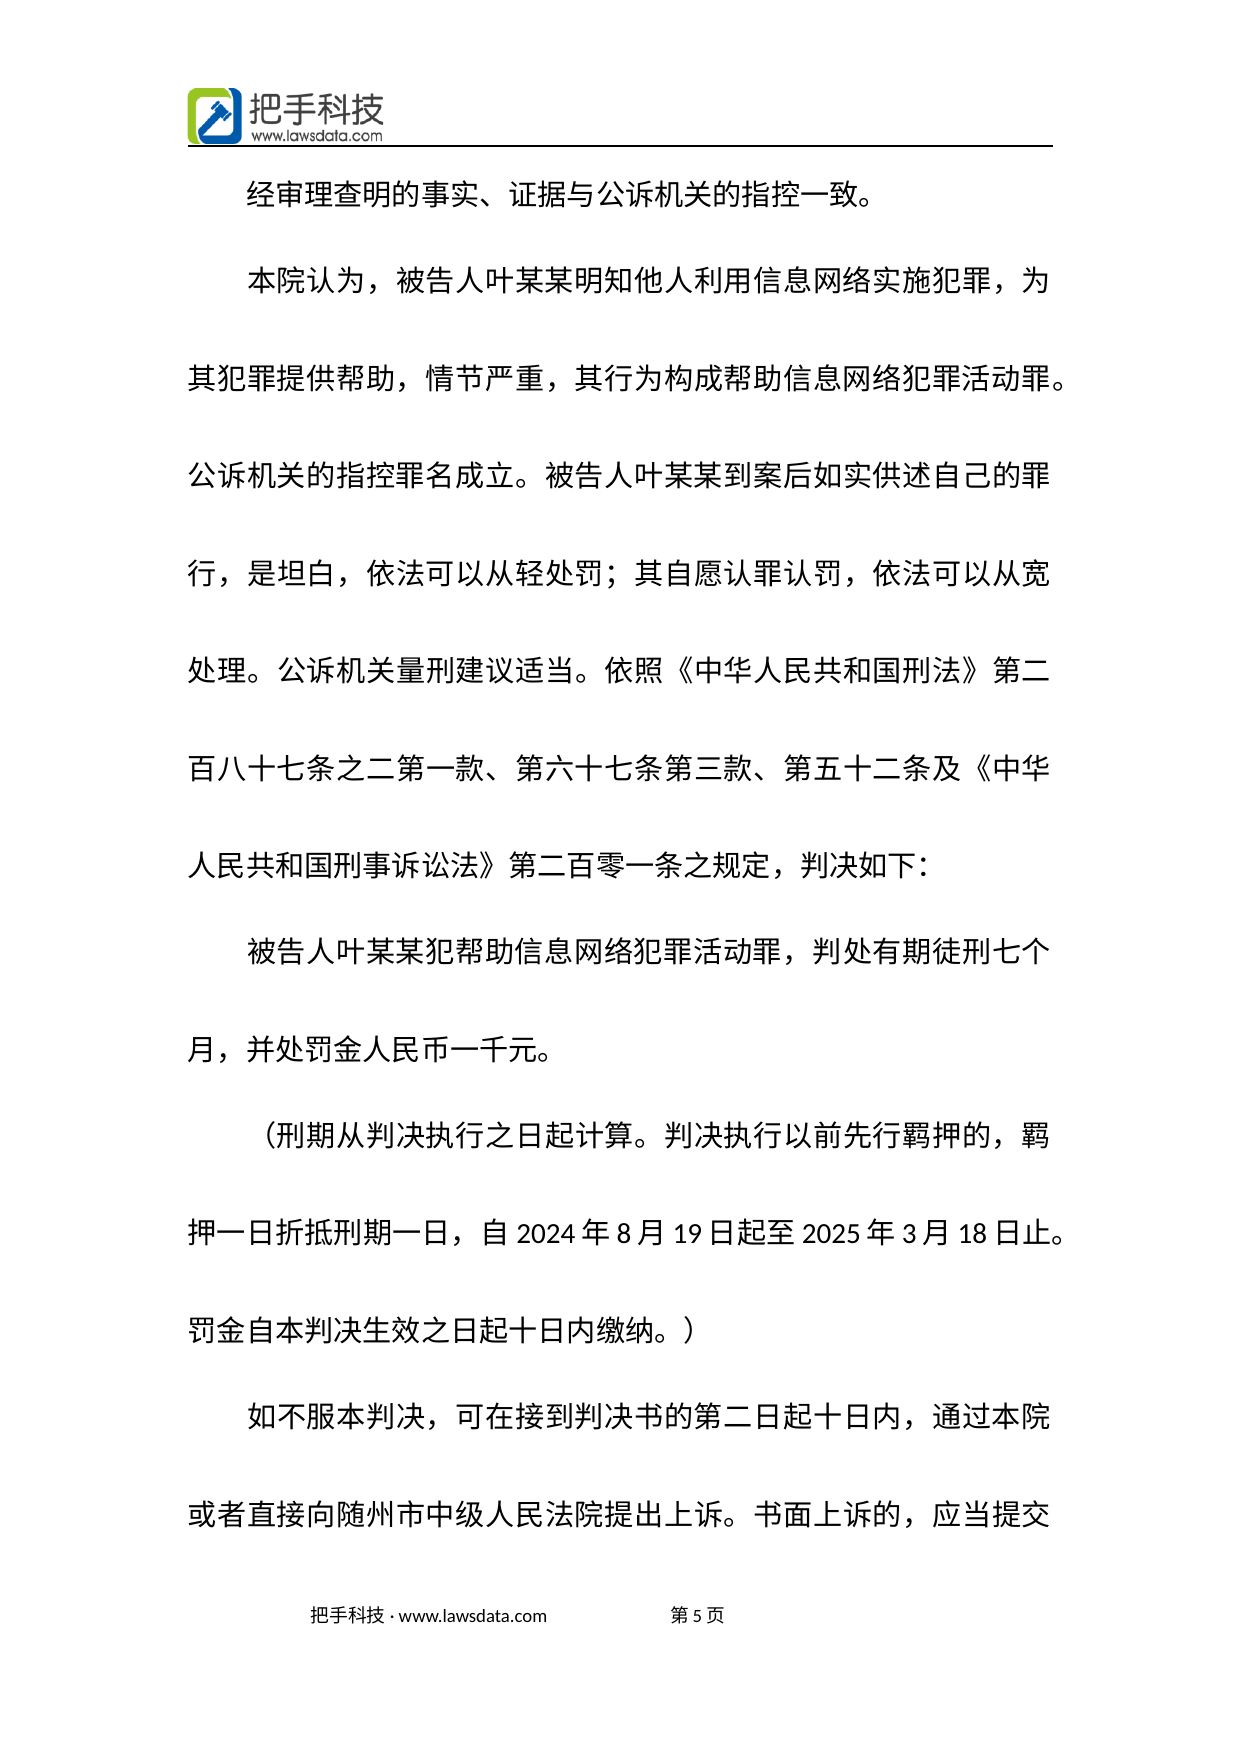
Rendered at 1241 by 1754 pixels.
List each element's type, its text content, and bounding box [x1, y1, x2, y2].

picture [187, 88, 384, 144]
text （刑期从判决执行之日起计算。判决执行以前先行羁押的，羁押一日折抵刑期一日，自2024年8月19日起至2025年3月18日止。罚金自本判决生效之日起十日内缴纳。） [187, 1101, 1053, 1361]
text 本院认为，被告人叶某某明知他人利用信息网络实施犯罪，为其犯罪提供帮助，情节严重，其行为构成帮助信息网络犯罪活动罪。公诉机关的指控罪名成立。被告人叶某某到案后如实供述自己的罪行，是坦白，依法可以从轻处罚；其自愿认罪认罚，依法可以从宽处理。公诉机关量刑建议适当。依照《中华人民共和国刑法》第二百八十七条之二第一款、第六十七条第三款、第五十二条及《中华人民共和国刑事诉讼法》第二百零一条之规定，判决如下： [187, 246, 1053, 896]
text 如不服本判决，可在接到判决书的第二日起十日内，通过本院或者直接向随州市中级人民法院提出上诉。书面上诉的，应当提交上诉状正本一份，副本二份。 [187, 1382, 1053, 1545]
text 经审理查明的事实、证据与公诉机关的指控一致。 [187, 160, 1053, 225]
text 被告人叶某某犯帮助信息网络犯罪活动罪，判处有期徒刑七个月，并处罚金人民币一千元。 [187, 917, 1053, 1080]
